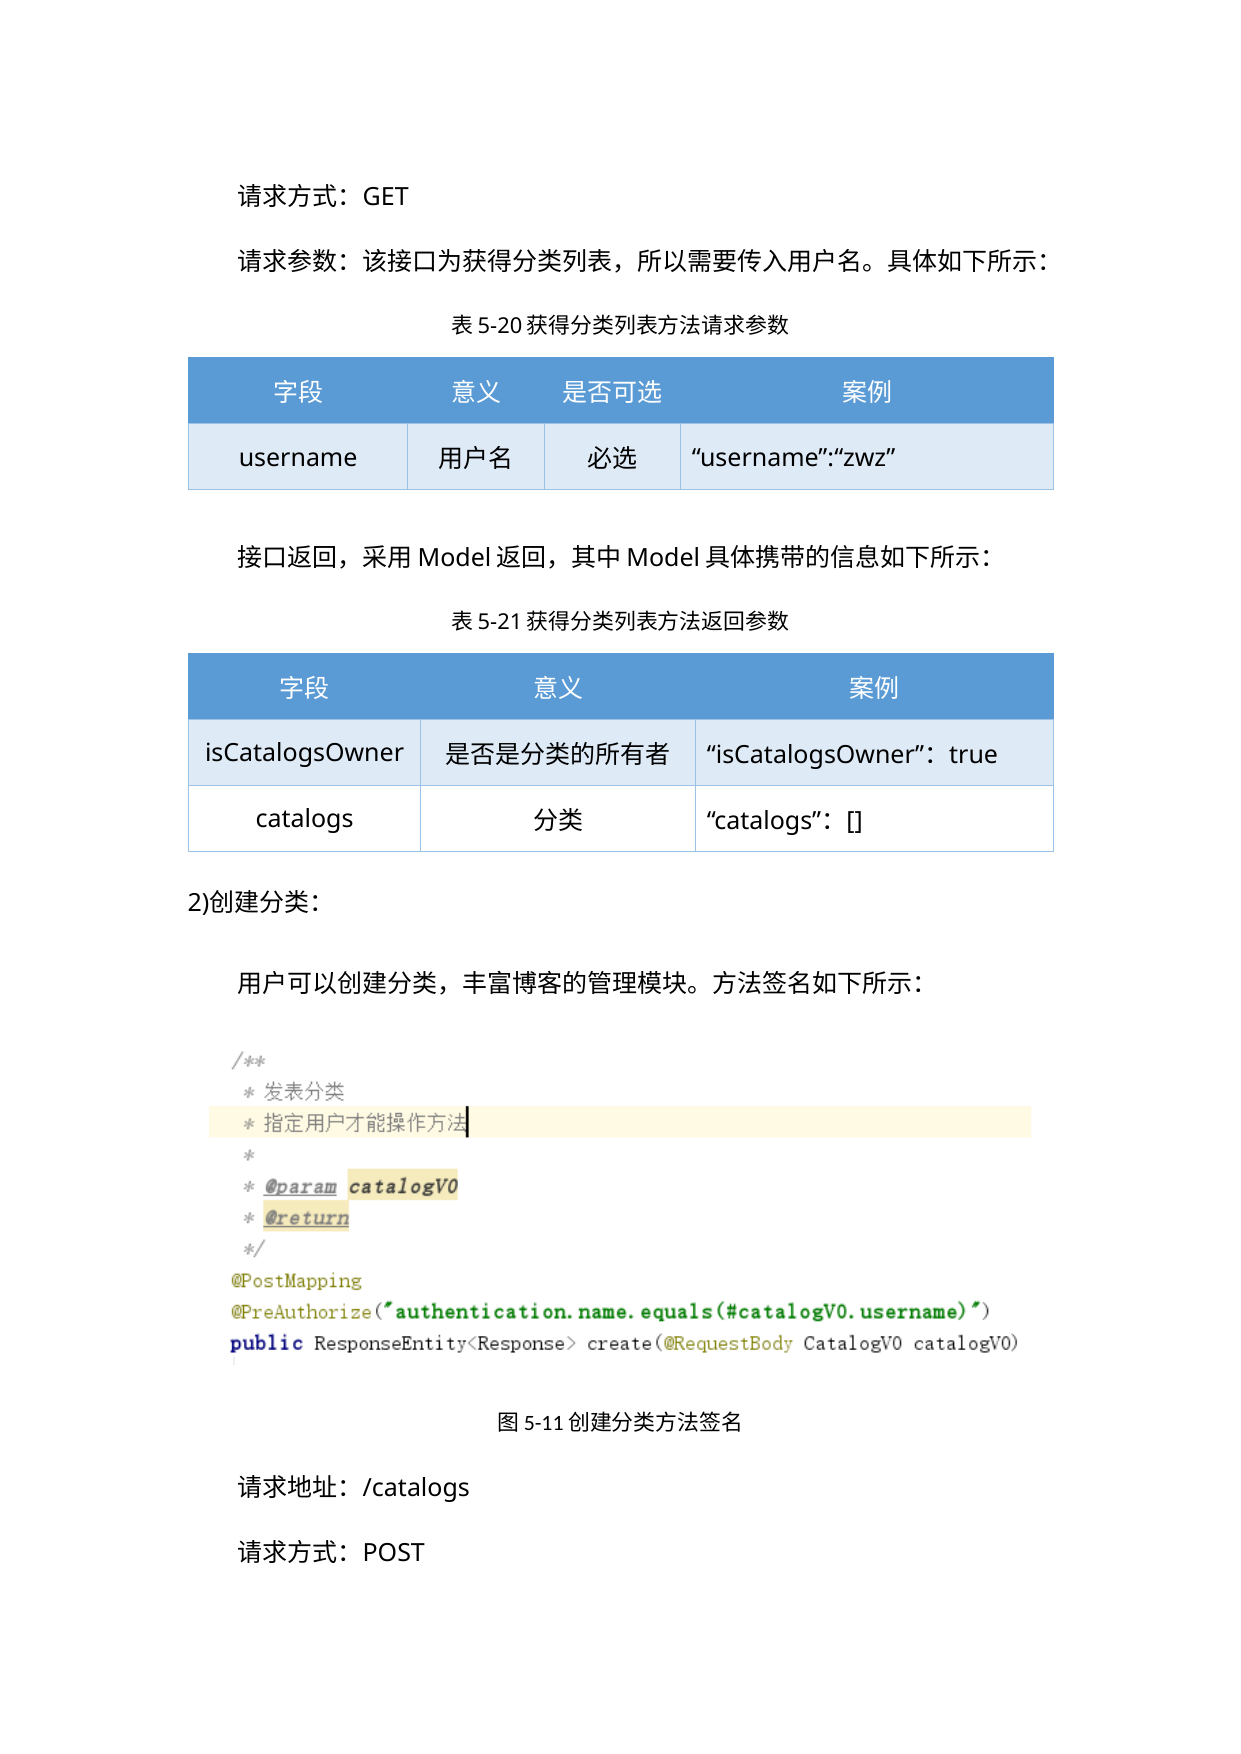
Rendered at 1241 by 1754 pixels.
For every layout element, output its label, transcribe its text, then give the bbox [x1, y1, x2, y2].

text 请求方式：GET [187, 162, 1053, 227]
text 请求方式：POST [187, 1518, 1053, 1583]
table_cell isCatalogsOwner [189, 720, 420, 785]
table_cell “username”:“zwz” [681, 424, 1053, 489]
table_cell 分类 [421, 786, 695, 851]
picture [209, 1030, 1032, 1365]
table_cell username [189, 424, 407, 489]
table_header 意义 [421, 654, 695, 719]
table_cell “catalogs”：[] [696, 786, 1053, 851]
table_cell 用户名 [408, 424, 544, 489]
table_cell 必选 [545, 424, 680, 489]
text 请求参数：该接口为获得分类列表，所以需要传入用户名。具体如下所示： [187, 227, 1053, 292]
table_header 案例 [696, 654, 1053, 719]
table_cell catalogs [189, 786, 420, 851]
text 表5-21获得分类列表方法返回参数 [187, 604, 1053, 636]
table_header 意义 [408, 358, 544, 423]
table_cell “isCatalogsOwner”：true [696, 720, 1053, 785]
text 表5-20获得分类列表方法请求参数 [187, 308, 1053, 341]
table_header 字段 [189, 654, 420, 719]
table_header 是否可选 [545, 358, 680, 423]
table_cell 是否是分类的所有者 [421, 720, 695, 785]
table_header 字段 [189, 358, 407, 423]
text 用户可以创建分类，丰富博客的管理模块。方法签名如下所示： [187, 949, 1053, 1014]
text 2)创建分类： [187, 868, 1053, 933]
table_header 案例 [681, 358, 1053, 423]
text 接口返回，采用Model返回，其中Model具体携带的信息如下所示： [187, 523, 1053, 588]
text 请求地址：/catalogs [187, 1453, 1053, 1518]
text 图5-11创建分类方法签名 [187, 1404, 1053, 1437]
